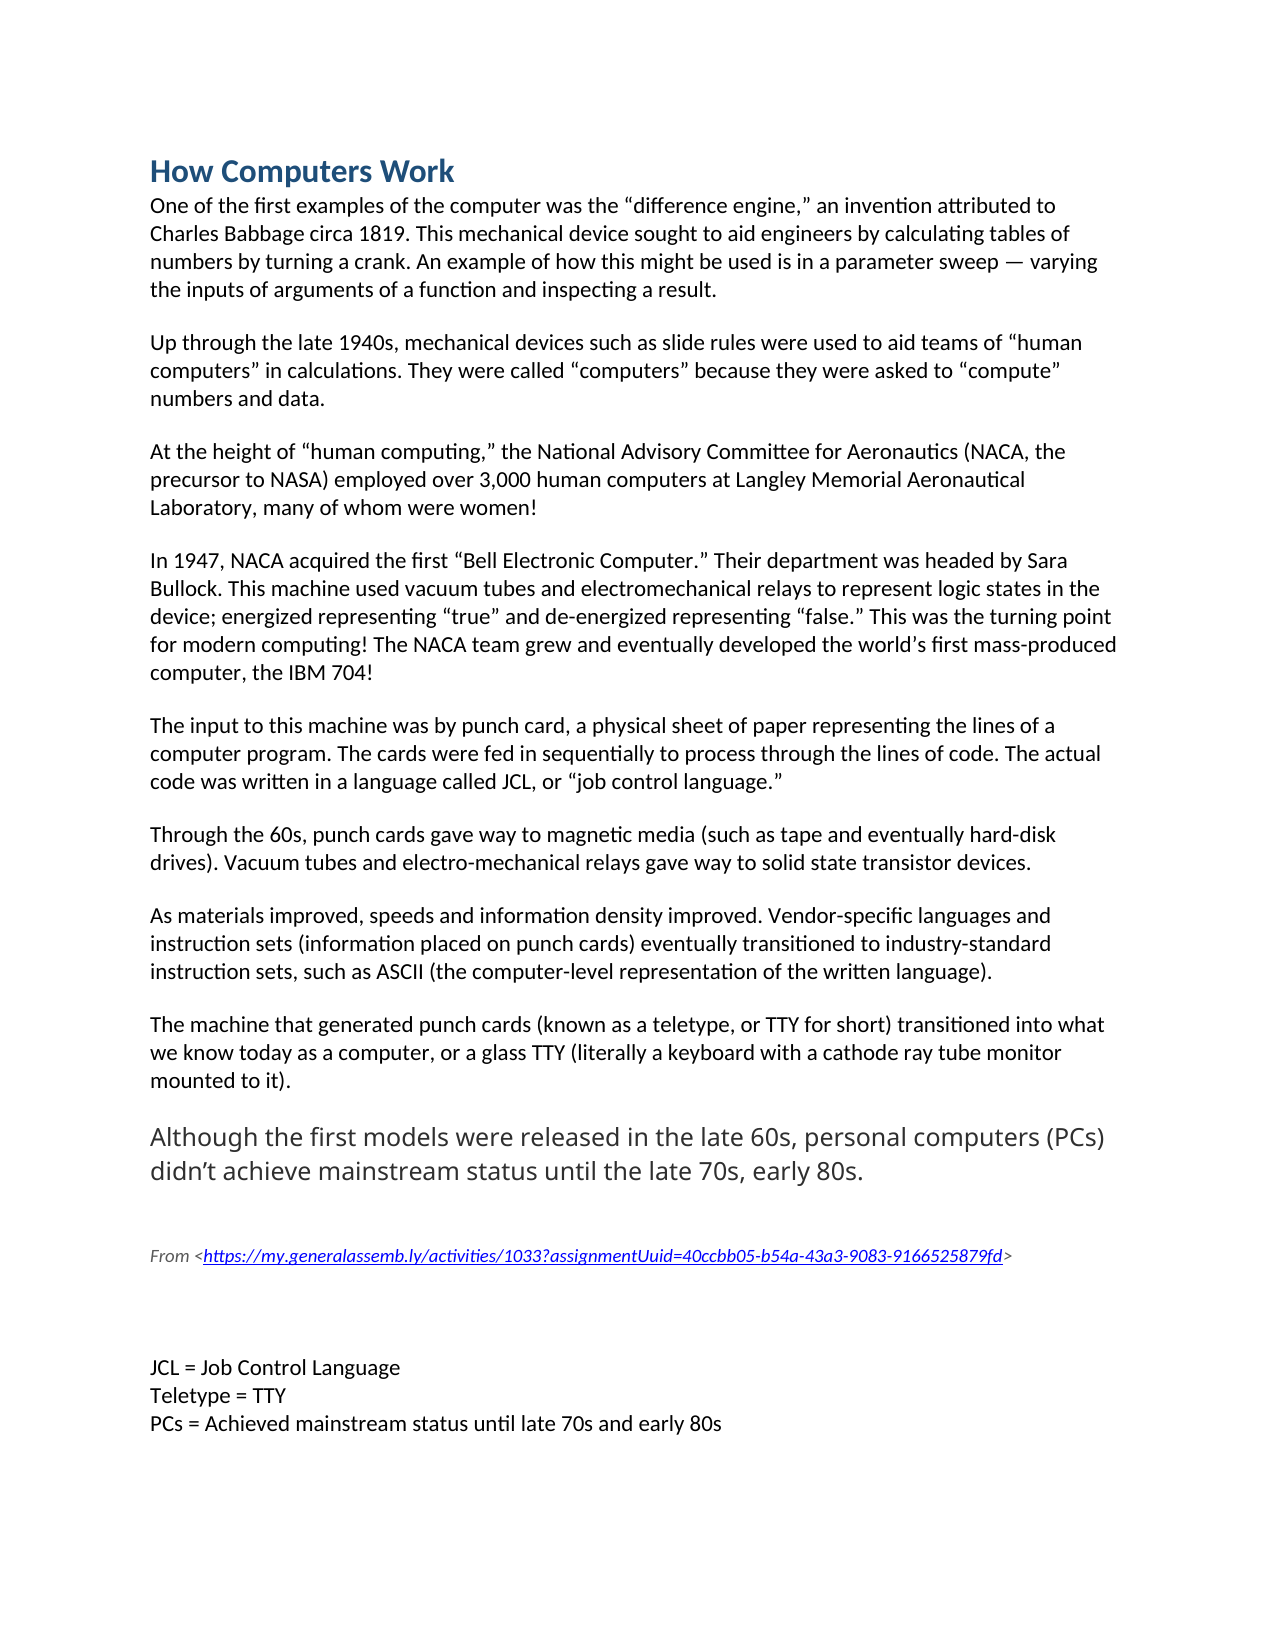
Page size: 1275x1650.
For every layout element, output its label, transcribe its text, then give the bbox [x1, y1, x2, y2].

text JCL = Job Control Language [150, 1353, 1125, 1381]
text Through the 60s, punch cards gave way to magnetic media (such as tape and eventually hard-disk drives). Vacuum tubes and electro-mechanical relays gave way to solid state transistor devices. [150, 820, 1125, 876]
text Teletype = TTY [150, 1381, 1125, 1409]
text In 1947, NACA acquired the first “Bell Electronic Computer.” Their department was headed by Sara Bullock. This machine used vacuum tubes and electromechanical relays to represent logic states in the device; energized representing “true” and de-energized representing “false.” This was the turning point for modern computing! The NACA team grew and eventually developed the world’s first mass-produced computer, the IBM 704! [150, 546, 1125, 686]
text Although the first models were released in the late 60s, personal computers (PCs) didn’t achieve mainstream status until the late 70s, early 80s. [864, 1119, 1125, 1187]
text How Computers Work [150, 150, 1125, 191]
text PCs = Achieved mainstream status until late 70s and early 80s [150, 1409, 1125, 1437]
text As materials improved, speeds and information density improved. Vendor-specific languages and instruction sets (information placed on punch cards) eventually transitioned to industry-standard instruction sets, such as ASCII (the computer-level representation of the written language). [150, 901, 1125, 985]
text Up through the late 1940s, mechanical devices such as slide rules were used to aid teams of “human computers” in calculations. They were called “computers” because they were asked to “compute” numbers and data. [150, 328, 1125, 412]
text The input to this machine was by punch card, a physical sheet of paper representing the lines of a computer program. The cards were fed in sequentially to process through the lines of code. The actual code was written in a language called JCL, or “job control language.” [150, 711, 1125, 795]
text One of the first examples of the computer was the “difference engine,” an invention attributed to Charles Babbage circa 1819. This mechanical device sought to aid engineers by calculating tables of numbers by turning a crank. An example of how this might be used is in a parameter sweep — varying the inputs of arguments of a function and inspecting a result. [150, 191, 1125, 303]
text From <https://my.generalassemb.ly/activities/1033?assignmentUuid=40ccbb05-b54a-43a3-9083-9166525879fd> [150, 1244, 1125, 1267]
text The machine that generated punch cards (known as a teletype, or TTY for short) transitioned into what we know today as a computer, or a glass TTY (literally a keyboard with a cathode ray tube monitor mounted to it). [150, 1010, 1125, 1094]
text At the height of “human computing,” the National Advisory Committee for Aeronautics (NACA, the precursor to NASA) employed over 3,000 human computers at Langley Memorial Aeronautical Laboratory, many of whom were women! [150, 437, 1125, 521]
